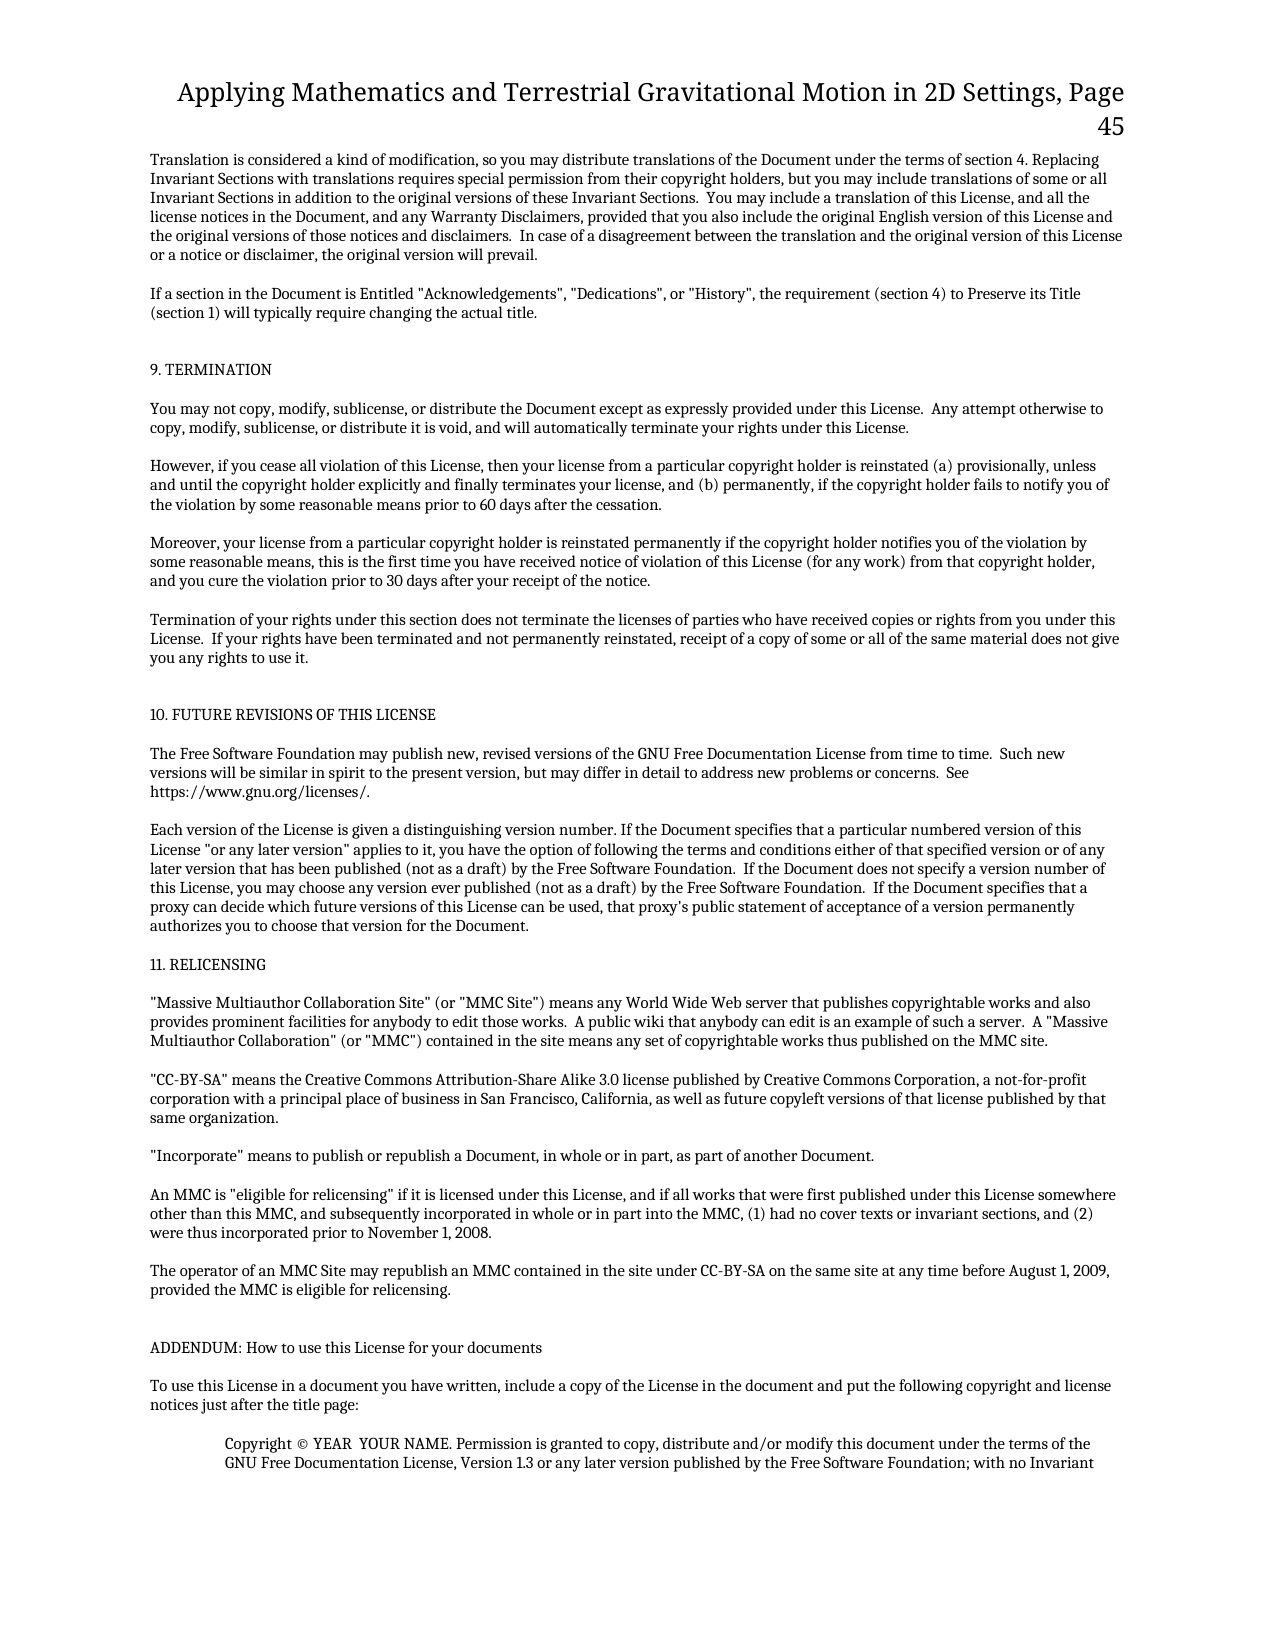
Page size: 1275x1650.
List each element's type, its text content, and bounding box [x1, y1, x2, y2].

text Translation is considered a kind of modification, so you may distribute translations of the Document under the terms of section 4. Replacing Invariant Sections with translations requires special permission from their copyright holders, but you may include translations of some or all Invariant Sections in addition to the original versions of these Invariant Sections. You may include a translation of this License, and all the license notices in the Document, and any Warranty Disclaimers, provided that you also include the original English version of this License and the original versions of those notices and disclaimers. In case of a disagreement between the translation and the original version of this License or a notice or disclaimer, the original version will prevail. [150, 150, 1125, 265]
text 10. FUTURE REVISIONS OF THIS LICENSE [150, 706, 1125, 725]
text The operator of an MMC Site may republish an MMC contained in the site under CC-BY-SA on the same site at any time before August 1, 2009, provided the MMC is eligible for relicensing. [150, 1262, 1125, 1300]
text Each version of the License is given a distinguishing version number. If the Document specifies that a particular numbered version of this [150, 821, 1125, 840]
text ADDENDUM: How to use this License for your documents [150, 1338, 1125, 1357]
text 9. TERMINATION [150, 361, 1125, 380]
text Termination of your rights under this section does not terminate the licenses of parties who have received copies or rights from you under this License. If your rights have been terminated and not permanently reinstated, receipt of a copy of some or all of the same material does not give you any rights to use it. [150, 610, 1125, 667]
text 11. RELICENSING [150, 955, 1125, 974]
text To use this License in a document you have written, include a copy of the License in the document and put the following copyright and license notices just after the title page: [150, 1377, 1125, 1415]
text "CC-BY-SA" means the Creative Commons Attribution-Share Alike 3.0 license published by Creative Commons Corporation, a not-for-profit corporation with a principal place of business in San Francisco, California, as well as future copyleft versions of that license published by that same organization. [150, 1070, 1125, 1127]
text Moreover, your license from a particular copyright holder is reinstated permanently if the copyright holder notifies you of the violation by some reasonable means, this is the first time you have received notice of violation of this License (for any work) from that copyright holder, and you cure the violation prior to 30 days after your receipt of the notice. [150, 533, 1125, 591]
text "Massive Multiauthor Collaboration Site" (or "MMC Site") means any World Wide Web server that publishes copyrightable works and also provides prominent facilities for anybody to edit those works. A public wiki that anybody can edit is an example of such a server. A "Massive Multiauthor Collaboration" (or "MMC") contained in the site means any set of copyrightable works thus published on the MMC site. [150, 993, 1125, 1051]
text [225, 1434, 1125, 1472]
text License "or any later version" applies to it, you have the option of following the terms and conditions either of that specified version or of any later version that has been published (not as a draft) by the Free Software Foundation. If the Document does not specify a version number of this License, you may choose any version ever published (not as a draft) by the Free Software Foundation. If the Document specifies that a proxy can decide which future versions of this License can be used, that proxy's public statement of acceptance of a version permanently authorizes you to choose that version for the Document. [150, 840, 1125, 936]
text "Incorporate" means to publish or republish a Document, in whole or in part, as part of another Document. [150, 1147, 1125, 1166]
text An MMC is "eligible for relicensing" if it is licensed under this License, and if all works that were first published under this License somewhere other than this MMC, and subsequently incorporated in whole or in part into the MMC, (1) had no cover texts or invariant sections, and (2) were thus incorporated prior to November 1, 2008. [150, 1185, 1125, 1242]
text If a section in the Document is Entitled "Acknowledgements", "Dedications", or "History", the requirement (section 4) to Preserve its Title (section 1) will typically require changing the actual title. [150, 284, 1125, 322]
text You may not copy, modify, sublicense, or distribute the Document except as expressly provided under this License. Any attempt otherwise to copy, modify, sublicense, or distribute it is void, and will automatically terminate your rights under this License. [150, 399, 1125, 437]
text The Free Software Foundation may publish new, revised versions of the GNU Free Documentation License from time to time. Such new versions will be similar in spirit to the present version, but may differ in detail to address new problems or concerns. See https://www.gnu.org/licenses/. [150, 744, 1125, 802]
text However, if you cease all violation of this License, then your license from a particular copyright holder is reinstated (a) provisionally, unless and until the copyright holder explicitly and finally terminates your license, and (b) permanently, if the copyright holder fails to notify you of the violation by some reasonable means prior to 60 days after the cessation. [150, 457, 1125, 514]
